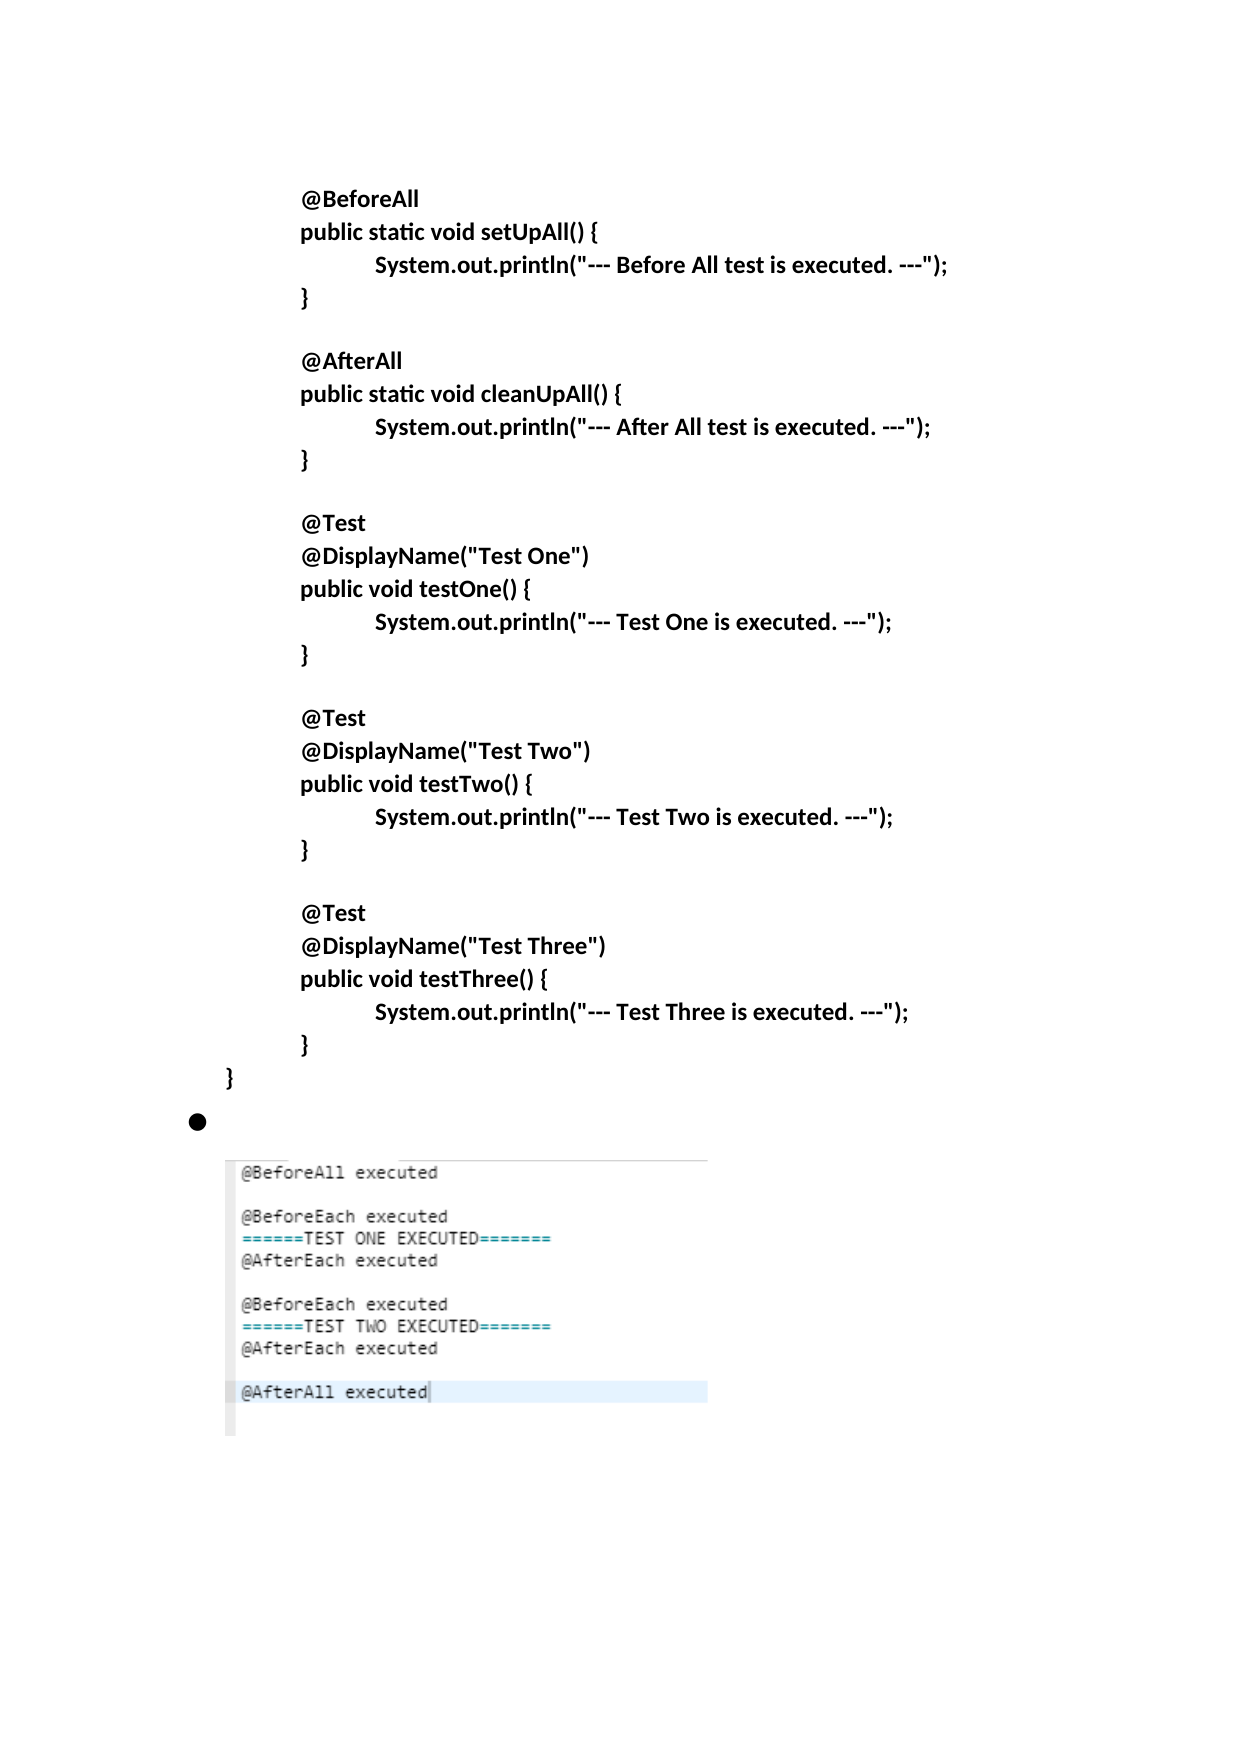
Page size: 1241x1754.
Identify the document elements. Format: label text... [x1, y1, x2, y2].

text @Test [225, 897, 1090, 928]
text System.out.println("--- Test One is executed. ---"); [225, 606, 1090, 636]
text @DisplayName("Test Three") [225, 930, 1090, 961]
text } [225, 834, 1090, 864]
text System.out.println("--- Test Two is executed. ---"); [225, 801, 1090, 831]
text public static void cleanUpAll() { [225, 378, 1090, 408]
text public void testOne() { [225, 573, 1090, 603]
text @BeforeAll [225, 183, 1090, 213]
text @Test [225, 702, 1090, 733]
text System.out.println("--- After All test is executed. ---"); [225, 411, 1090, 441]
text public void testTwo() { [225, 768, 1090, 798]
text } [225, 639, 1090, 669]
picture [225, 1160, 708, 1436]
text } [225, 444, 1090, 474]
text } [225, 1062, 1090, 1092]
text @DisplayName("Test One") [225, 540, 1090, 571]
text System.out.println("--- Test Three is executed. ---"); [225, 996, 1090, 1026]
text public static void setUpAll() { [225, 216, 1090, 246]
text @Test [225, 507, 1090, 538]
text } [225, 282, 1090, 312]
text @DisplayName("Test Two") [225, 735, 1090, 766]
text } [225, 1029, 1090, 1059]
text System.out.println("--- Before All test is executed. ---"); [225, 249, 1090, 279]
text @AfterAll [225, 345, 1090, 376]
text public void testThree() { [225, 963, 1090, 993]
